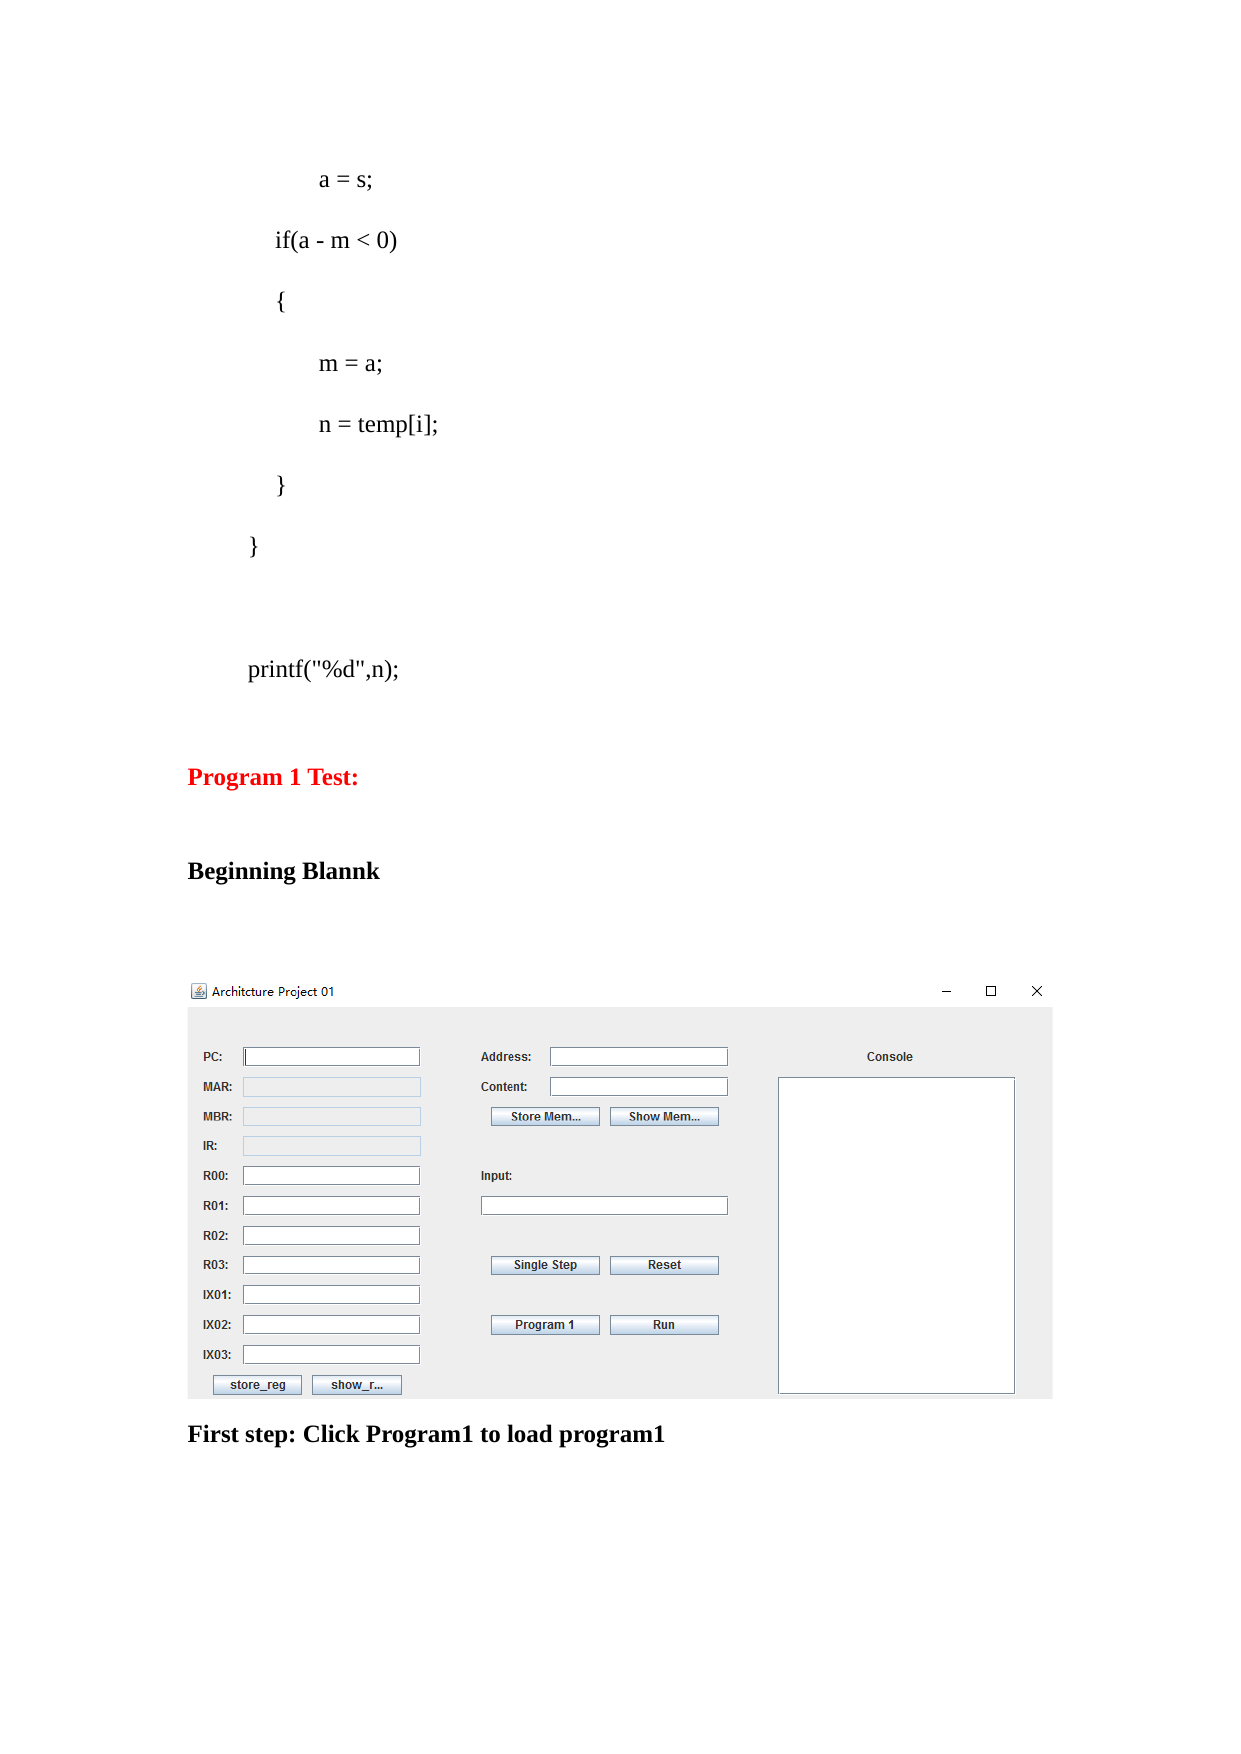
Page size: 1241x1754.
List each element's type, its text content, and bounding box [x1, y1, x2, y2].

text Beginning Blannk [187, 854, 1053, 886]
text } [187, 468, 1053, 501]
text a = s; [187, 162, 1053, 194]
text { [187, 284, 1053, 317]
text printf("%d",n); [187, 652, 1053, 684]
text First step: Click Program1 to load program1 [187, 1418, 1053, 1450]
text Program 1 Test: [187, 760, 1053, 793]
text if(a - m < 0) [187, 223, 1053, 256]
text n = temp[i]; [187, 407, 1053, 439]
text } [187, 529, 1053, 562]
picture [187, 982, 1053, 1399]
text m = a; [187, 346, 1053, 378]
